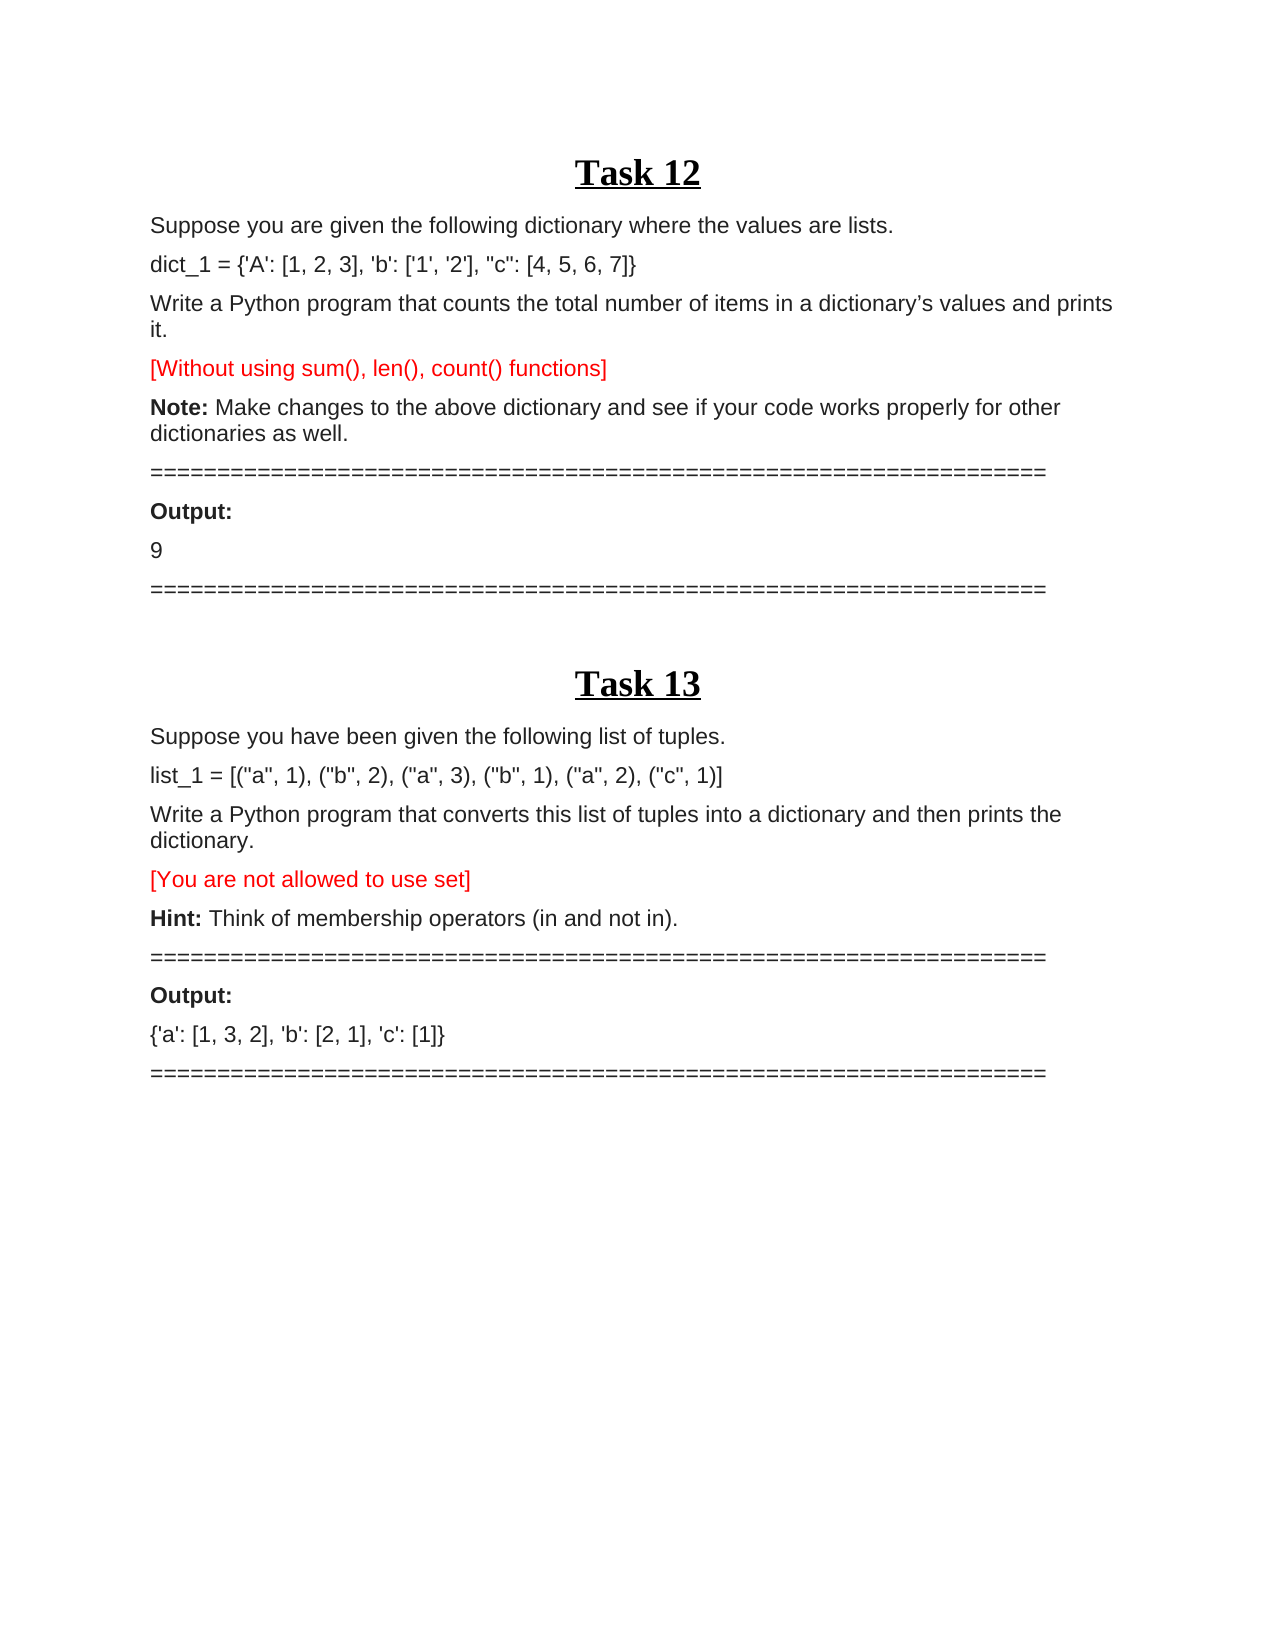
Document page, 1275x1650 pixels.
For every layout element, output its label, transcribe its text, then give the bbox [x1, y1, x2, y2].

text {'a': [1, 3, 2], 'b': [2, 1], 'c': [1]} [150, 1021, 1125, 1048]
text =================================================================== [150, 459, 1125, 485]
text Write a Python program that converts this list of tuples into a dictionary and then prints the dictionary. [150, 801, 1125, 853]
text [Without using sum(), len(), count() functions] [150, 355, 1125, 381]
text list_1 = [("a", 1), ("b", 2), ("a", 3), ("b", 1), ("a", 2), ("c", 1)] [150, 762, 1125, 788]
text =================================================================== [150, 576, 1125, 602]
text Task 13 [150, 661, 1125, 704]
text Note: Make changes to the above dictionary and see if your code works properly for other dictionaries as well. [150, 394, 1125, 447]
text Task 12 [150, 150, 1125, 193]
text Write a Python program that counts the total number of items in a dictionary’s values and prints it. [150, 290, 1125, 342]
text Output: [150, 498, 1125, 524]
text dict_1 = {'A': [1, 2, 3], 'b': ['1', '2'], "c": [4, 5, 6, 7]} [150, 251, 1125, 277]
text Suppose you have been given the following list of tuples. [150, 723, 1125, 749]
text 9 [150, 537, 1125, 563]
text [You are not allowed to use set] [150, 866, 1125, 892]
text =================================================================== [150, 1060, 1125, 1087]
text Output: [150, 982, 1125, 1009]
text =================================================================== [150, 944, 1125, 970]
text Suppose you are given the following dictionary where the values are lists. [150, 212, 1125, 238]
text Hint: Think of membership operators (in and not in). [150, 905, 1125, 931]
